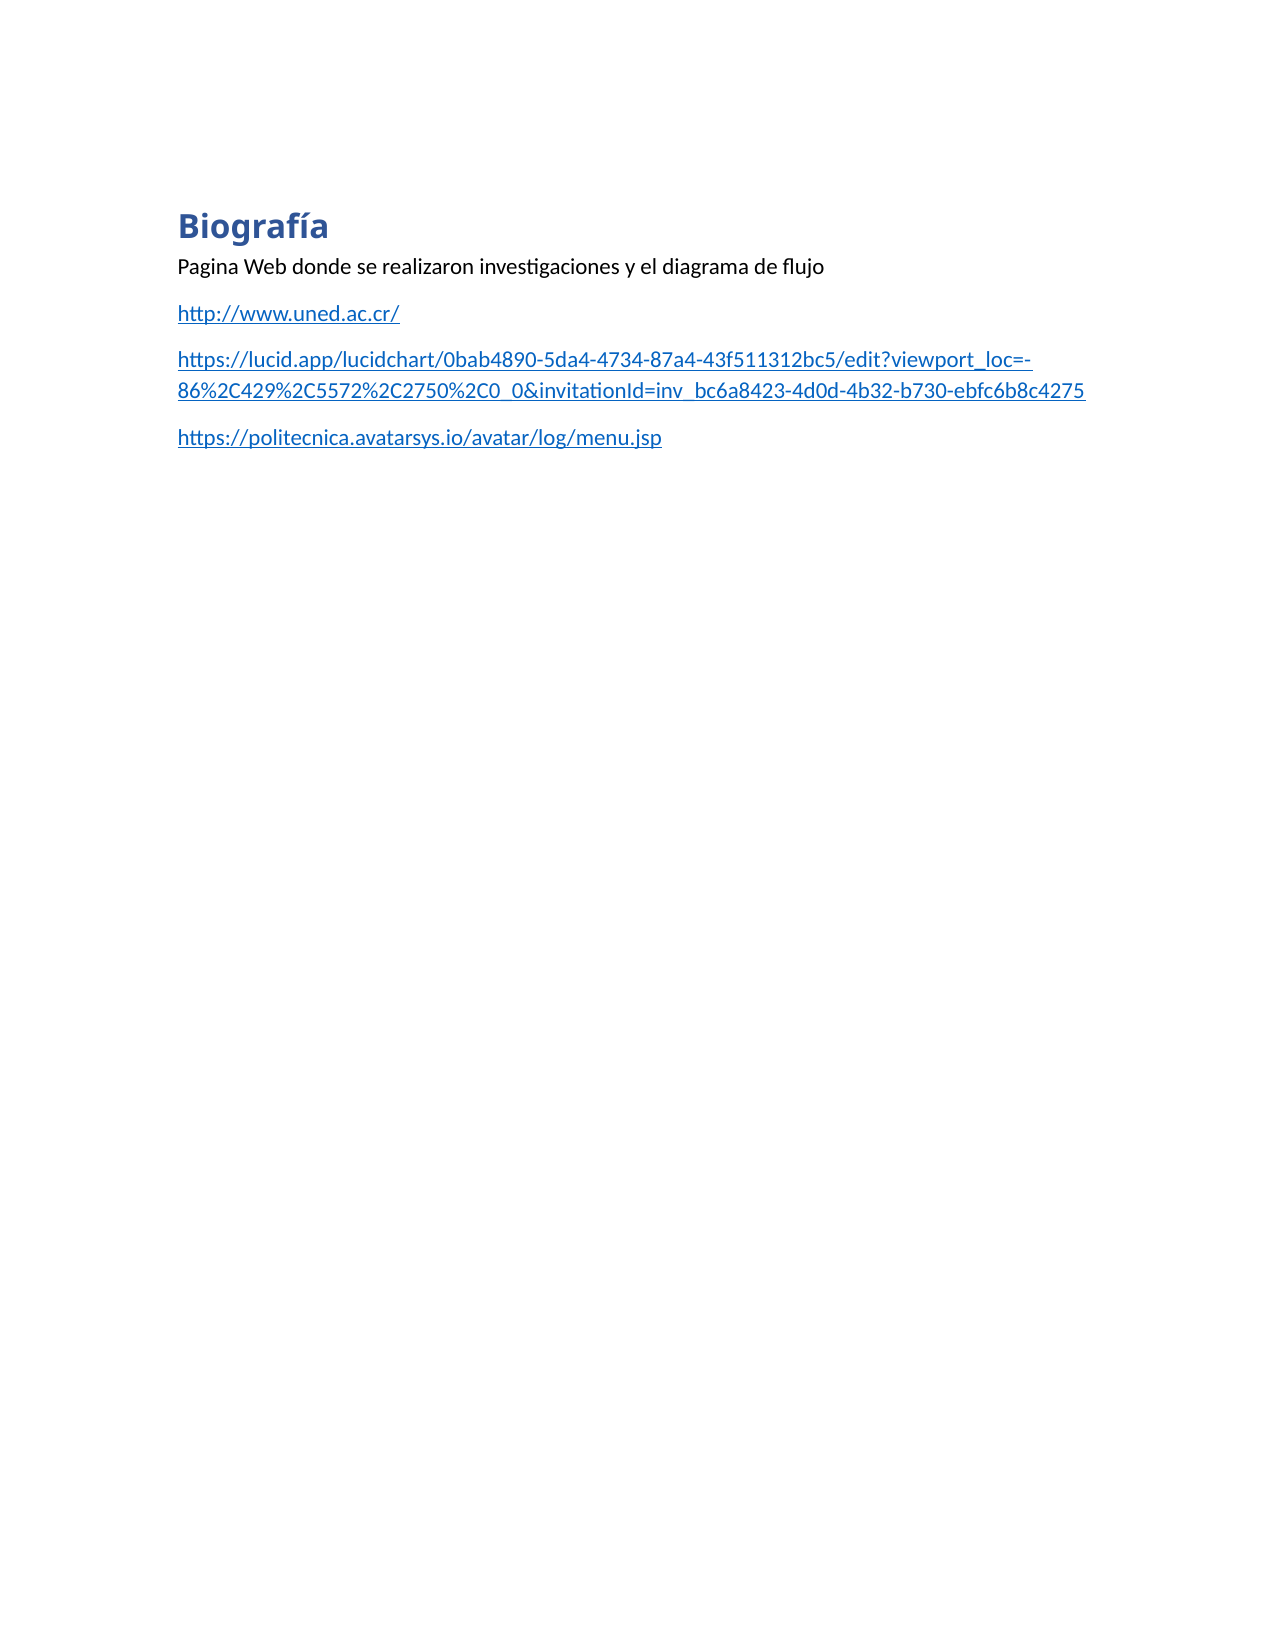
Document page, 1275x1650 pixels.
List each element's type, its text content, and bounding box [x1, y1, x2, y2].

text https://politecnica.avatarsys.io/avatar/log/menu.jsp [177, 423, 1098, 451]
text https://lucid.app/lucidchart/0bab4890-5da4-4734-87a4-43f511312bc5/edit?viewport_loc=-86%2C429%2C5572%2C2750%2C0_0&invitationId=inv_bc6a8423-4d0d-4b32-b730-ebfc6b8c4275 [177, 346, 1098, 404]
text Pagina Web donde se realizaron investigaciones y el diagrama de flujo [177, 252, 1098, 280]
subtitle Biografía [177, 203, 1098, 248]
text http://www.uned.ac.cr/ [177, 299, 1098, 327]
